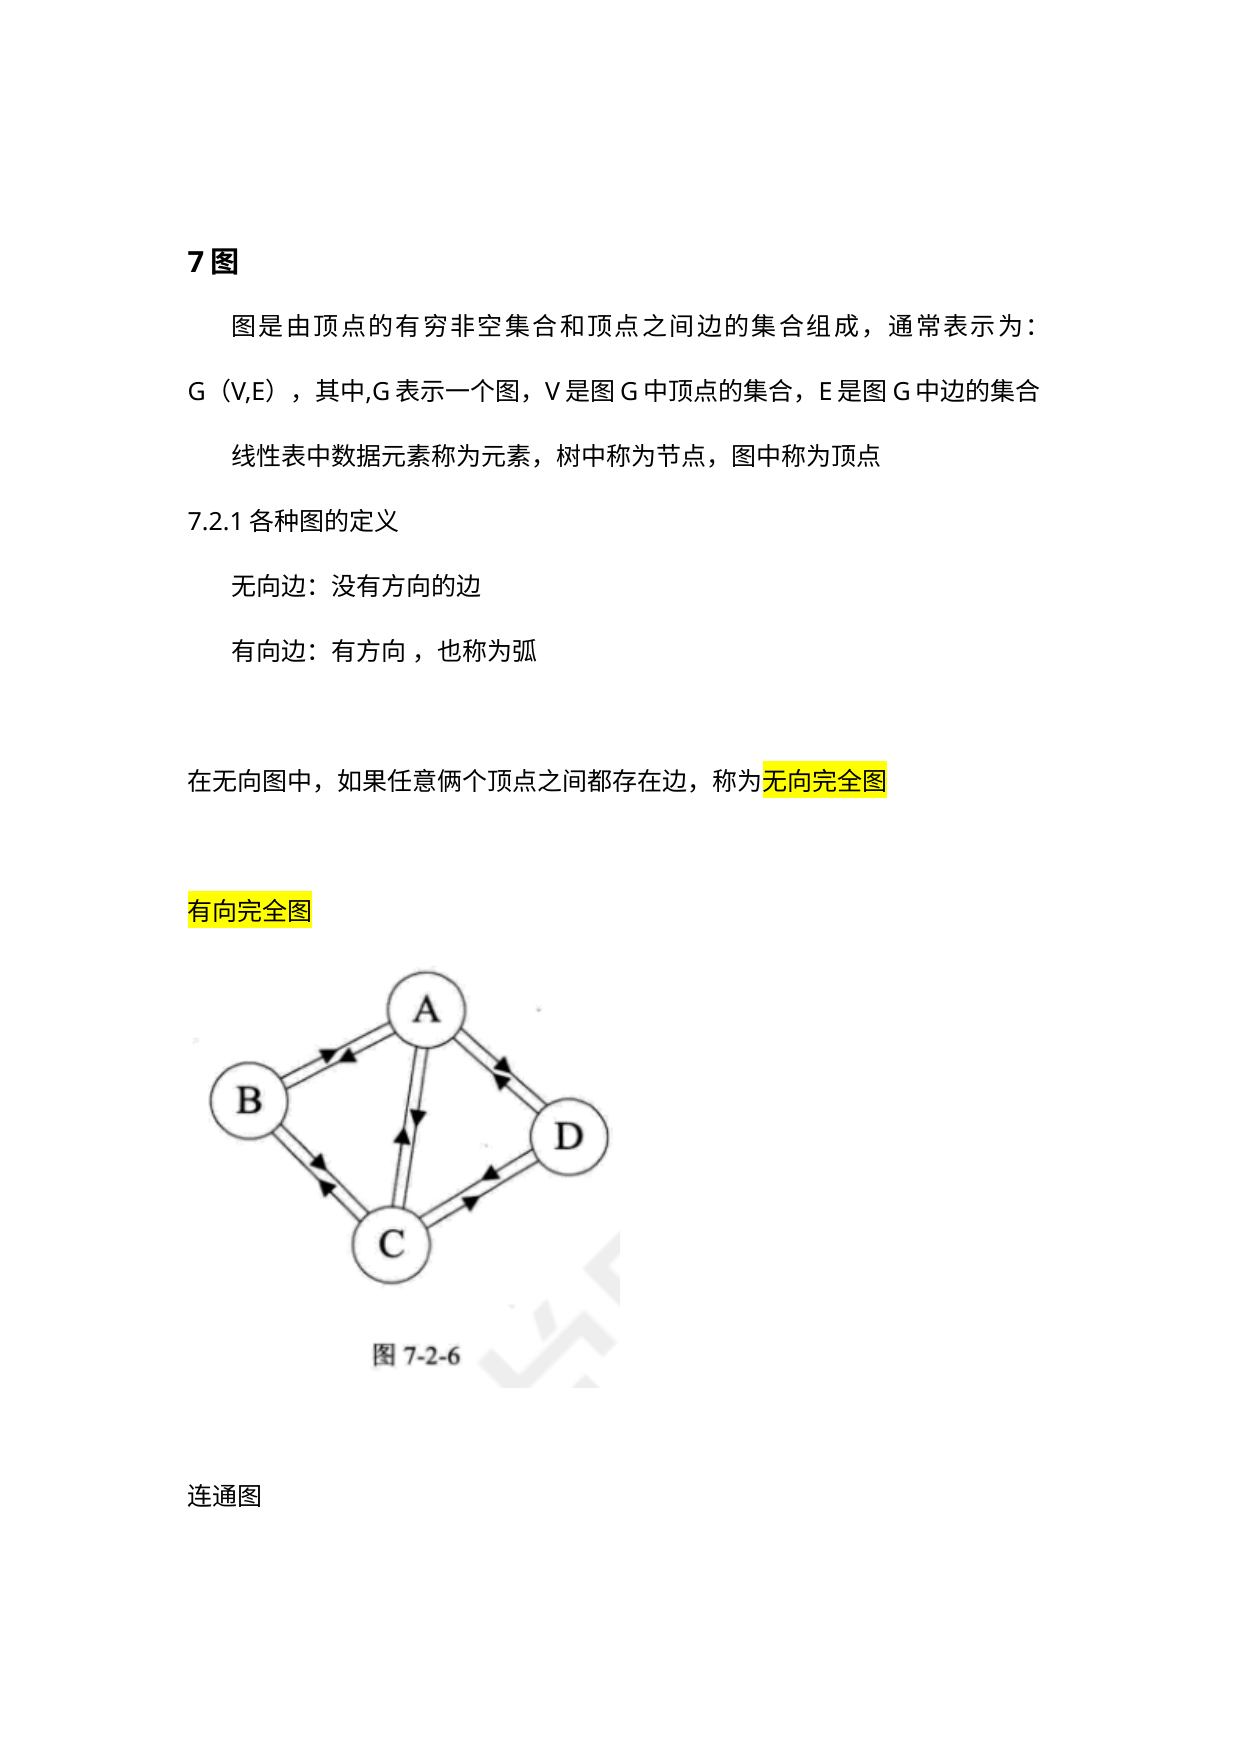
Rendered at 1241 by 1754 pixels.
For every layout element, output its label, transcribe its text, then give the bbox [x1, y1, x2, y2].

text 图是由顶点的有穷非空集合和顶点之间边的集合组成，通常表示为：G（V,E），其中,G表示一个图，V是图G中顶点的集合，E是图G中边的集合 [187, 292, 1053, 422]
text 有向边：有方向 ，也称为弧 [187, 617, 1053, 682]
text 7图 [187, 227, 1053, 292]
text 有向完全图 [187, 877, 1053, 942]
text 连通图 [187, 1462, 1053, 1527]
text 在无向图中，如果任意俩个顶点之间都存在边，称为无向完全图 [187, 747, 1053, 812]
text 无向边：没有方向的边 [187, 552, 1053, 617]
text 线性表中数据元素称为元素，树中称为节点，图中称为顶点 [187, 422, 1053, 487]
text 7.2.1各种图的定义 [187, 487, 1053, 552]
picture [187, 942, 621, 1388]
